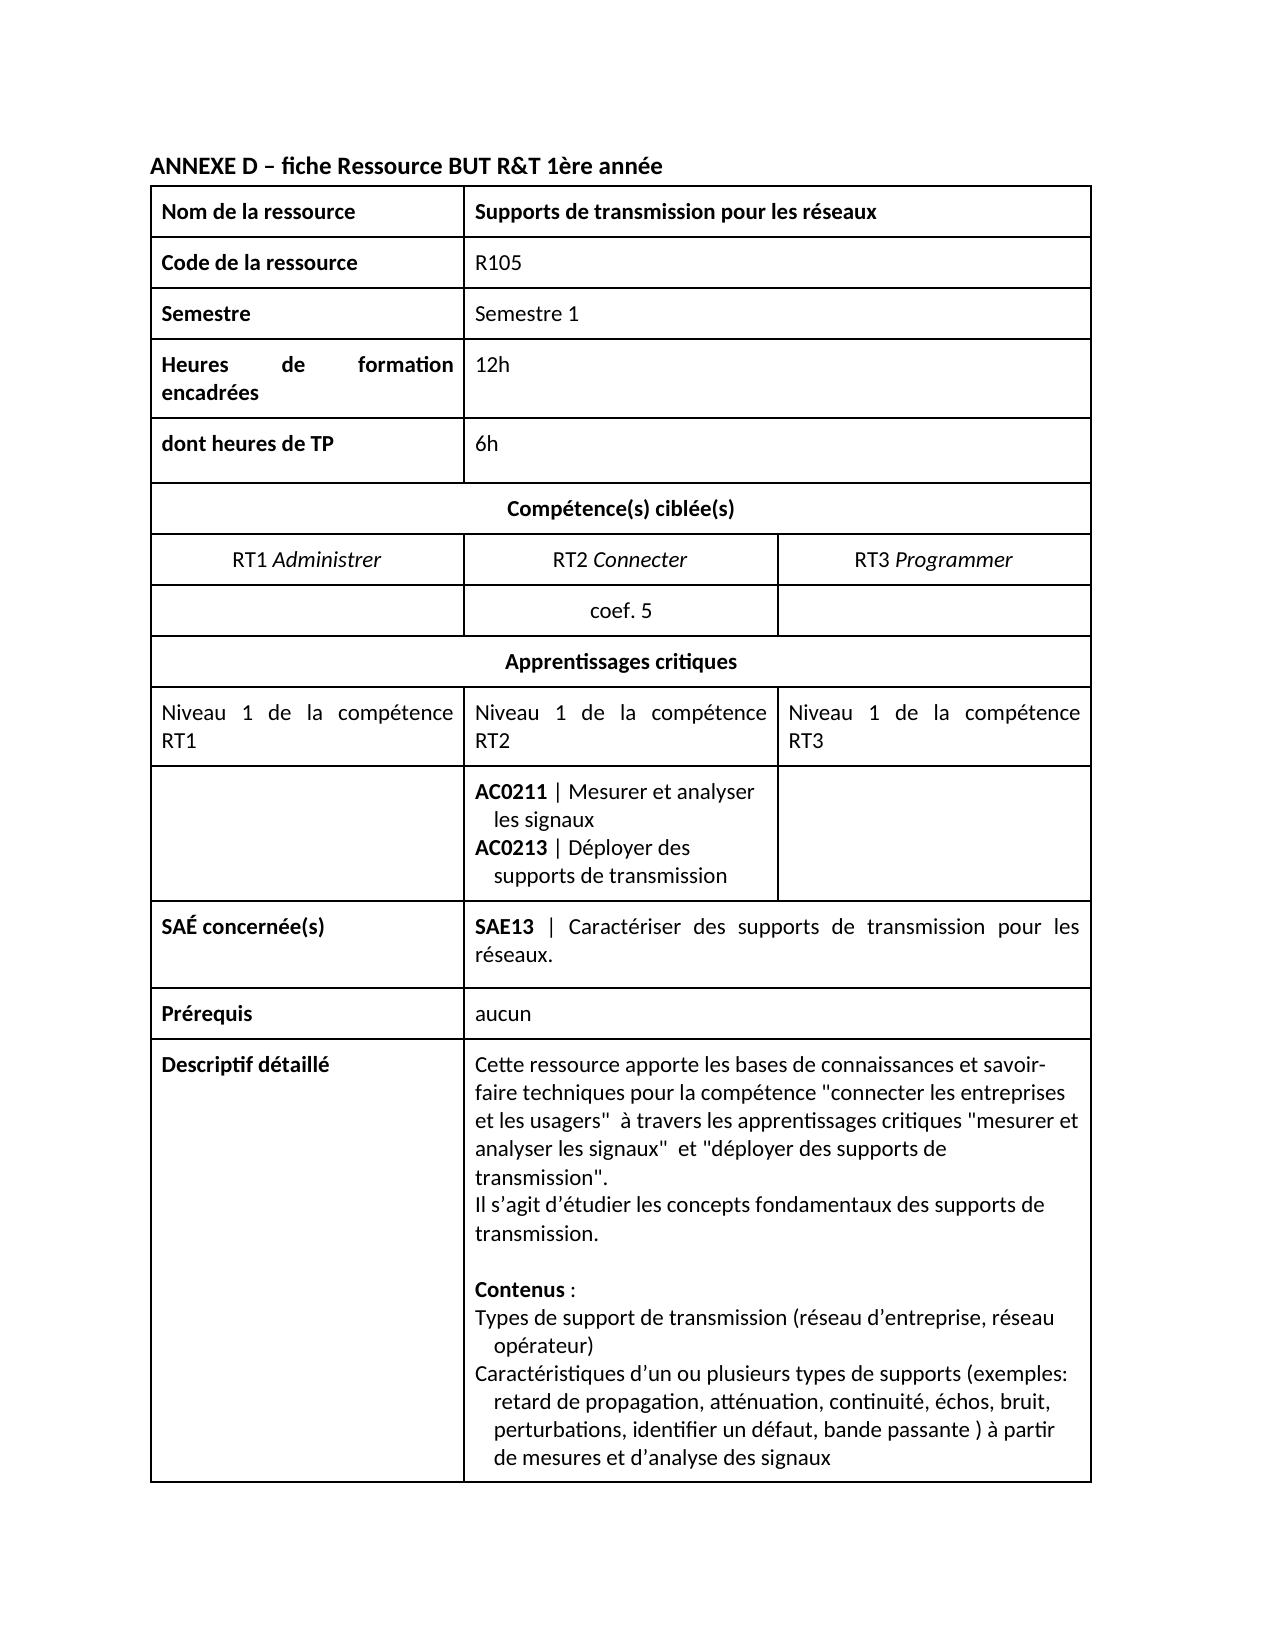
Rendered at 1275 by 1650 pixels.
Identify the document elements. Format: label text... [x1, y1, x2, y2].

table_cell Niveau 1 de la compétence RT1 [152, 688, 463, 765]
table_cell Code de la ressource [152, 238, 463, 287]
table_cell R105 [465, 238, 1090, 287]
table_cell Compétence(s) ciblée(s) [152, 484, 1090, 533]
table_cell RT3 Programmer [779, 535, 1090, 584]
table_cell [779, 586, 1090, 635]
table_cell dont heures de TP [152, 419, 463, 482]
table_cell [152, 586, 463, 635]
table_cell Apprentissages critiques [152, 637, 1090, 686]
table_header Nom de la ressource [152, 187, 463, 236]
table_cell coef. 5 [465, 586, 777, 635]
table_header Supports de transmission pour les réseaux [465, 187, 1090, 236]
table_cell SAE13 | Caractériser des supports de transmission pour les réseaux. [465, 902, 1090, 987]
table_cell Semestre 1 [465, 289, 1090, 338]
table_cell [465, 1040, 1090, 1481]
table_cell 12h [465, 340, 1090, 417]
table_cell RT2 Connecter [465, 535, 777, 584]
table_cell [779, 767, 1090, 900]
table_cell Heures de formation encadrées [152, 340, 463, 417]
table_cell Niveau 1 de la compétence RT3 [779, 688, 1090, 765]
table_cell Descriptif détaillé [152, 1040, 463, 1481]
table_cell Semestre [152, 289, 463, 338]
table_cell 6h [465, 419, 1090, 482]
text ANNEXE D – fiche Ressource BUT R&T 1ère année [150, 150, 1125, 181]
table_cell [152, 767, 463, 900]
table_cell AC0211 | Mesurer et analyser les signaux AC0213 | Déployer des supports de transmission [465, 767, 777, 900]
table_cell RT1 Administrer [152, 535, 463, 584]
table_cell Niveau 1 de la compétence RT2 [465, 688, 777, 765]
table_cell SAÉ concernée(s) [152, 902, 463, 987]
table_cell Prérequis [152, 989, 463, 1038]
table_cell aucun [465, 989, 1090, 1038]
